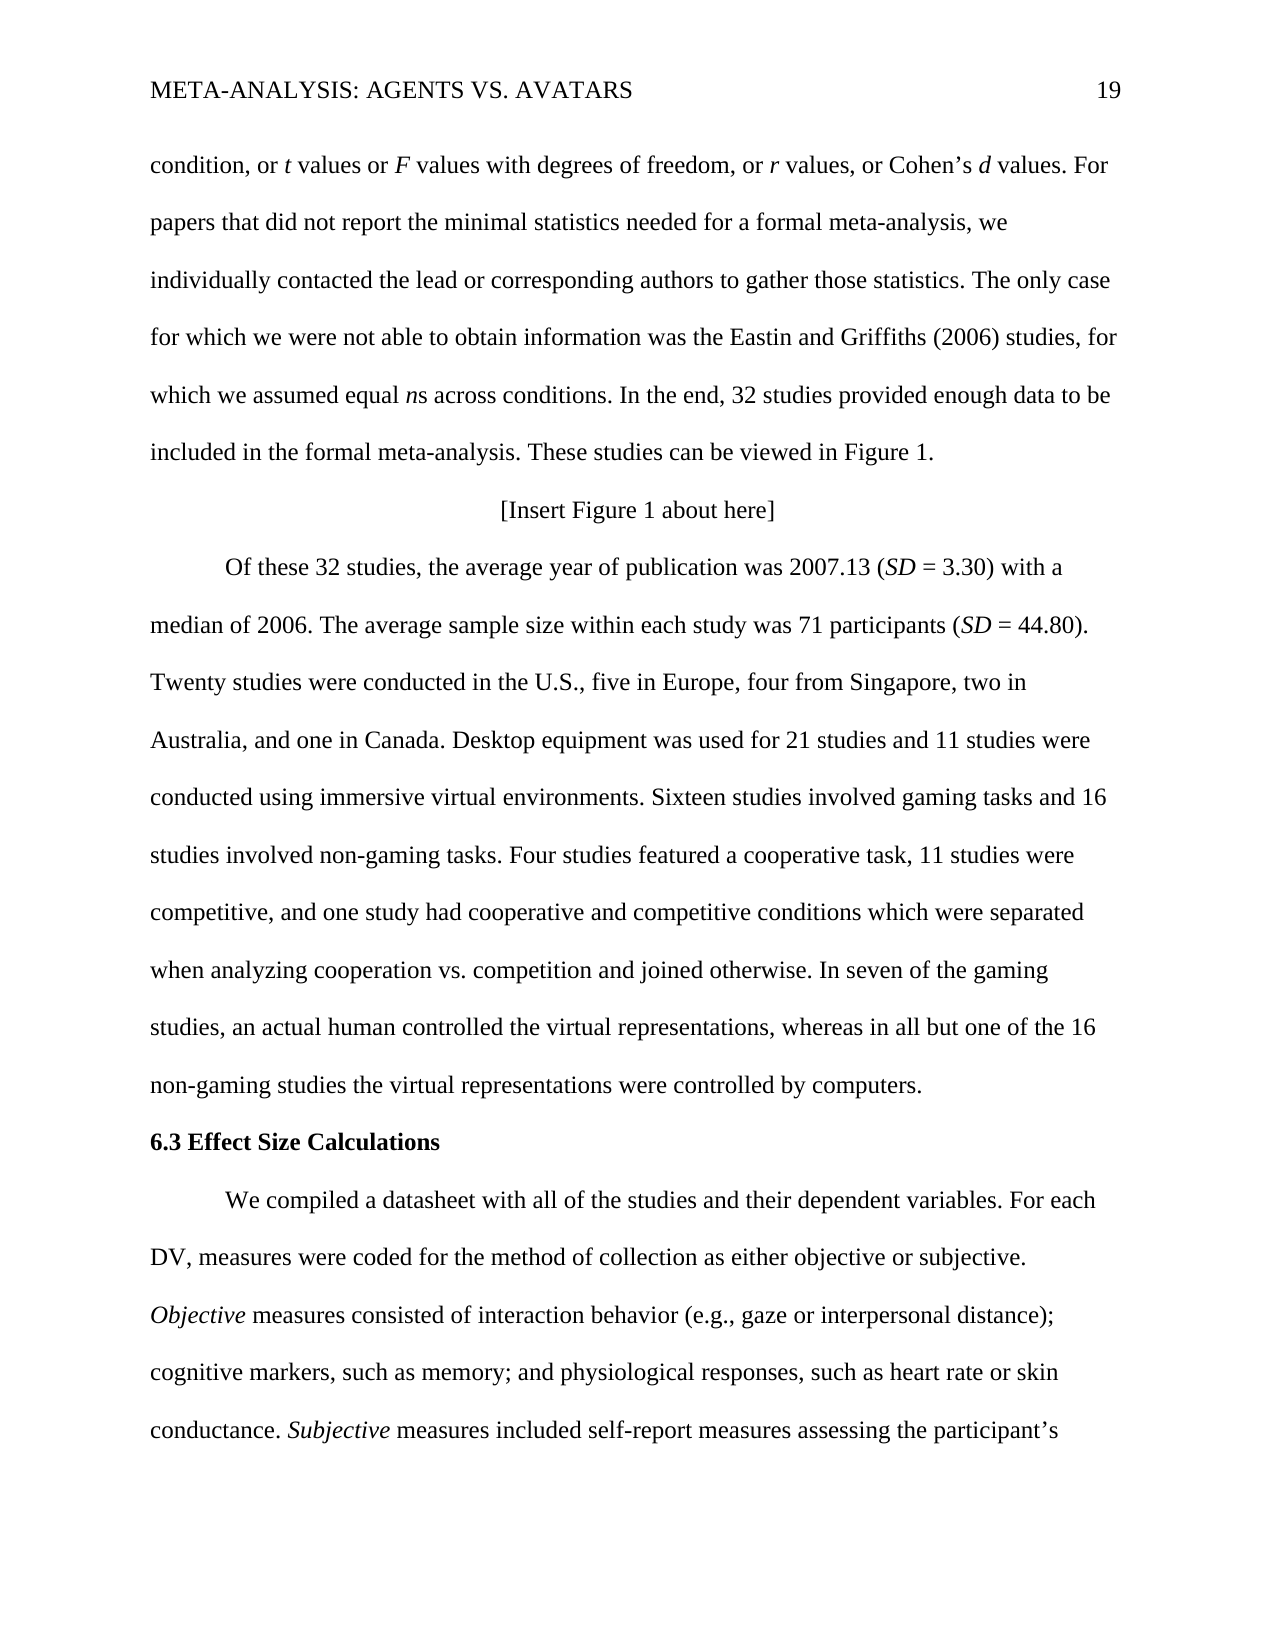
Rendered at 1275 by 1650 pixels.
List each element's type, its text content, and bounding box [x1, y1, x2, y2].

text 6.3 Effect Size Calculations [150, 1127, 1125, 1156]
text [150, 1185, 1125, 1444]
text [Insert Figure 1 about here] [150, 495, 1125, 524]
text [150, 150, 1125, 466]
text Of these 32 studies, the average year of publication was 2007.13 (SD = 3.30) with a median of 2006. The average sample size within each study was 71 participants (SD = 44.80). Twenty studies were conducted in the U.S., five in Europe, four from Singapore, two in Australia, and one in Canada. Desktop equipment was used for 21 studies and 11 studies were conducted using immersive virtual environments. Sixteen studies involved gaming tasks and 16 studies involved non-gaming tasks. Four studies featured a cooperative task, 11 studies were competitive, and one study had cooperative and competitive conditions which were separated when analyzing cooperation vs. competition and joined otherwise. In seven of the gaming studies, an actual human controlled the virtual representations, whereas in all but one of the 16 non-gaming studies the virtual representations were controlled by computers. [150, 552, 1125, 1099]
